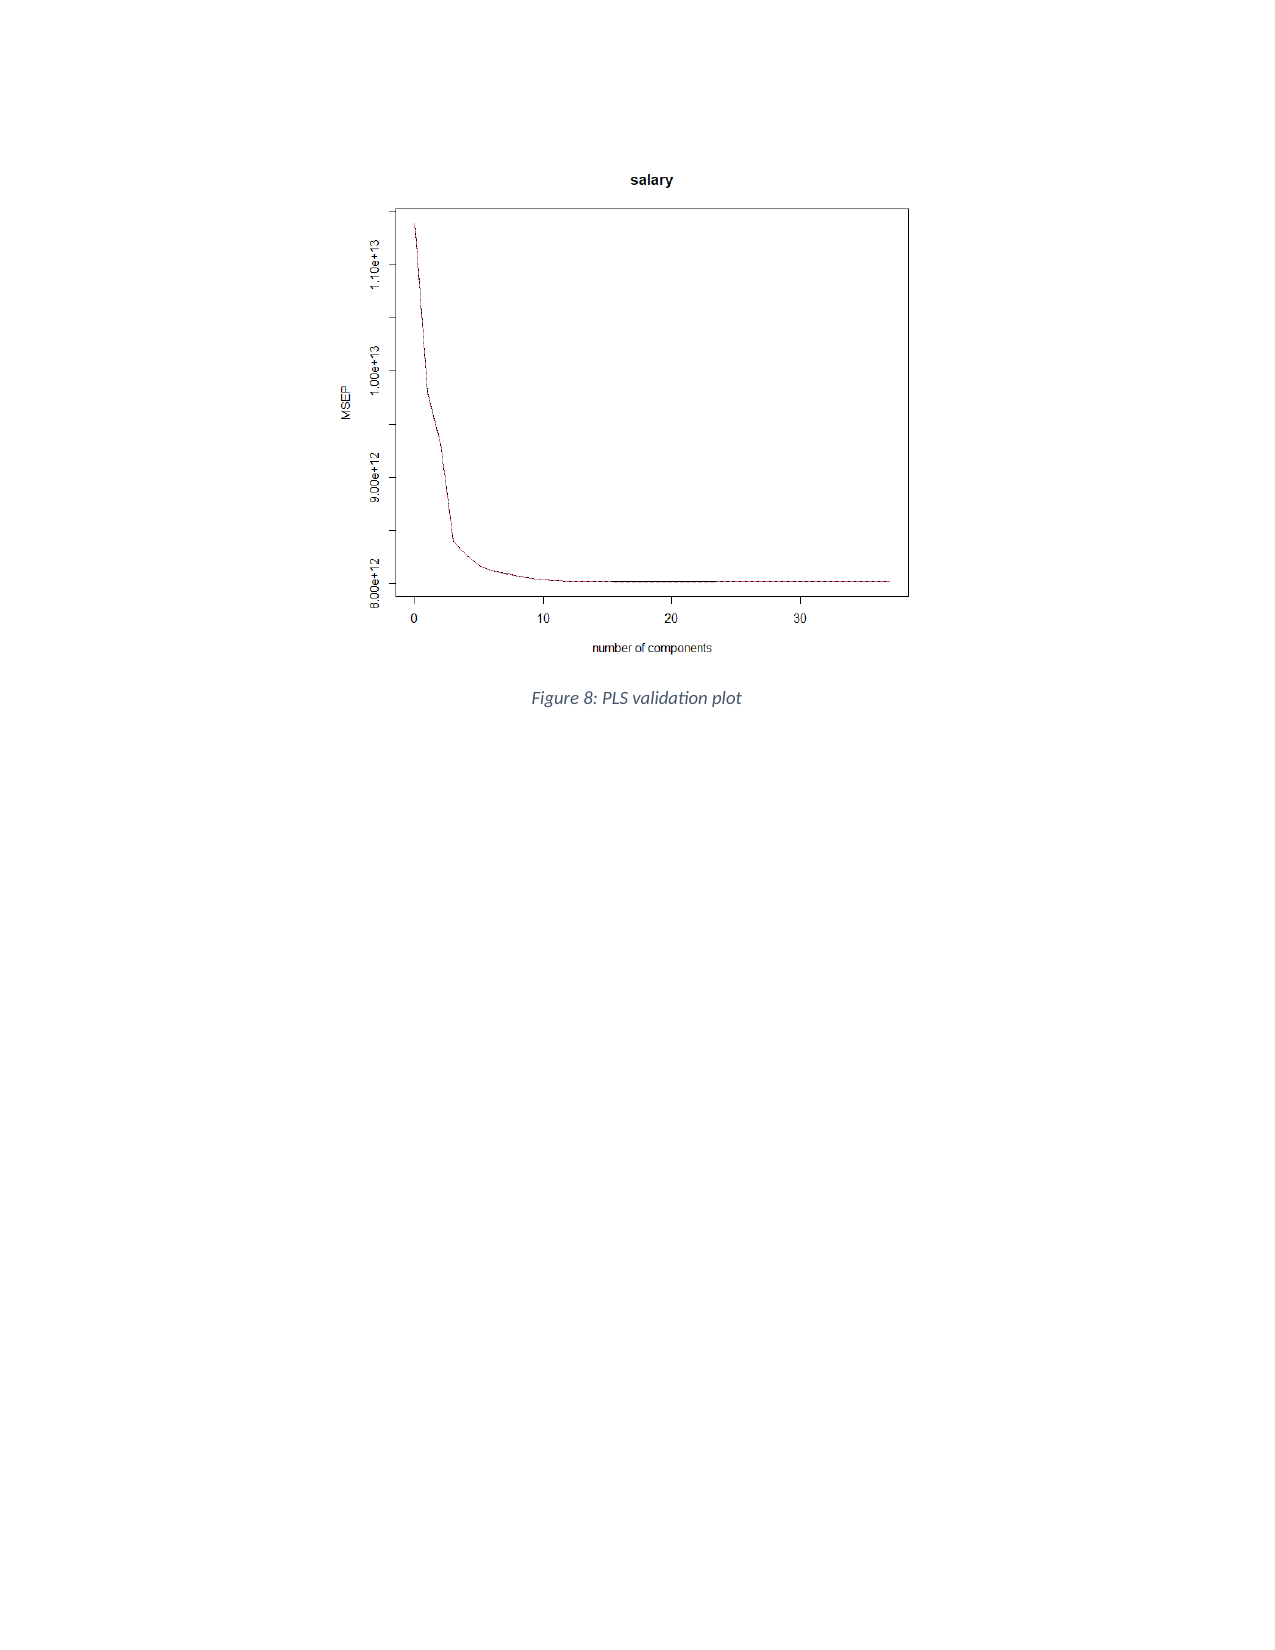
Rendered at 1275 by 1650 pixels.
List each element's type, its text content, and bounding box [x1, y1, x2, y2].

picture [336, 150, 939, 670]
text Figure 8: PLS validation plot [150, 686, 1125, 709]
